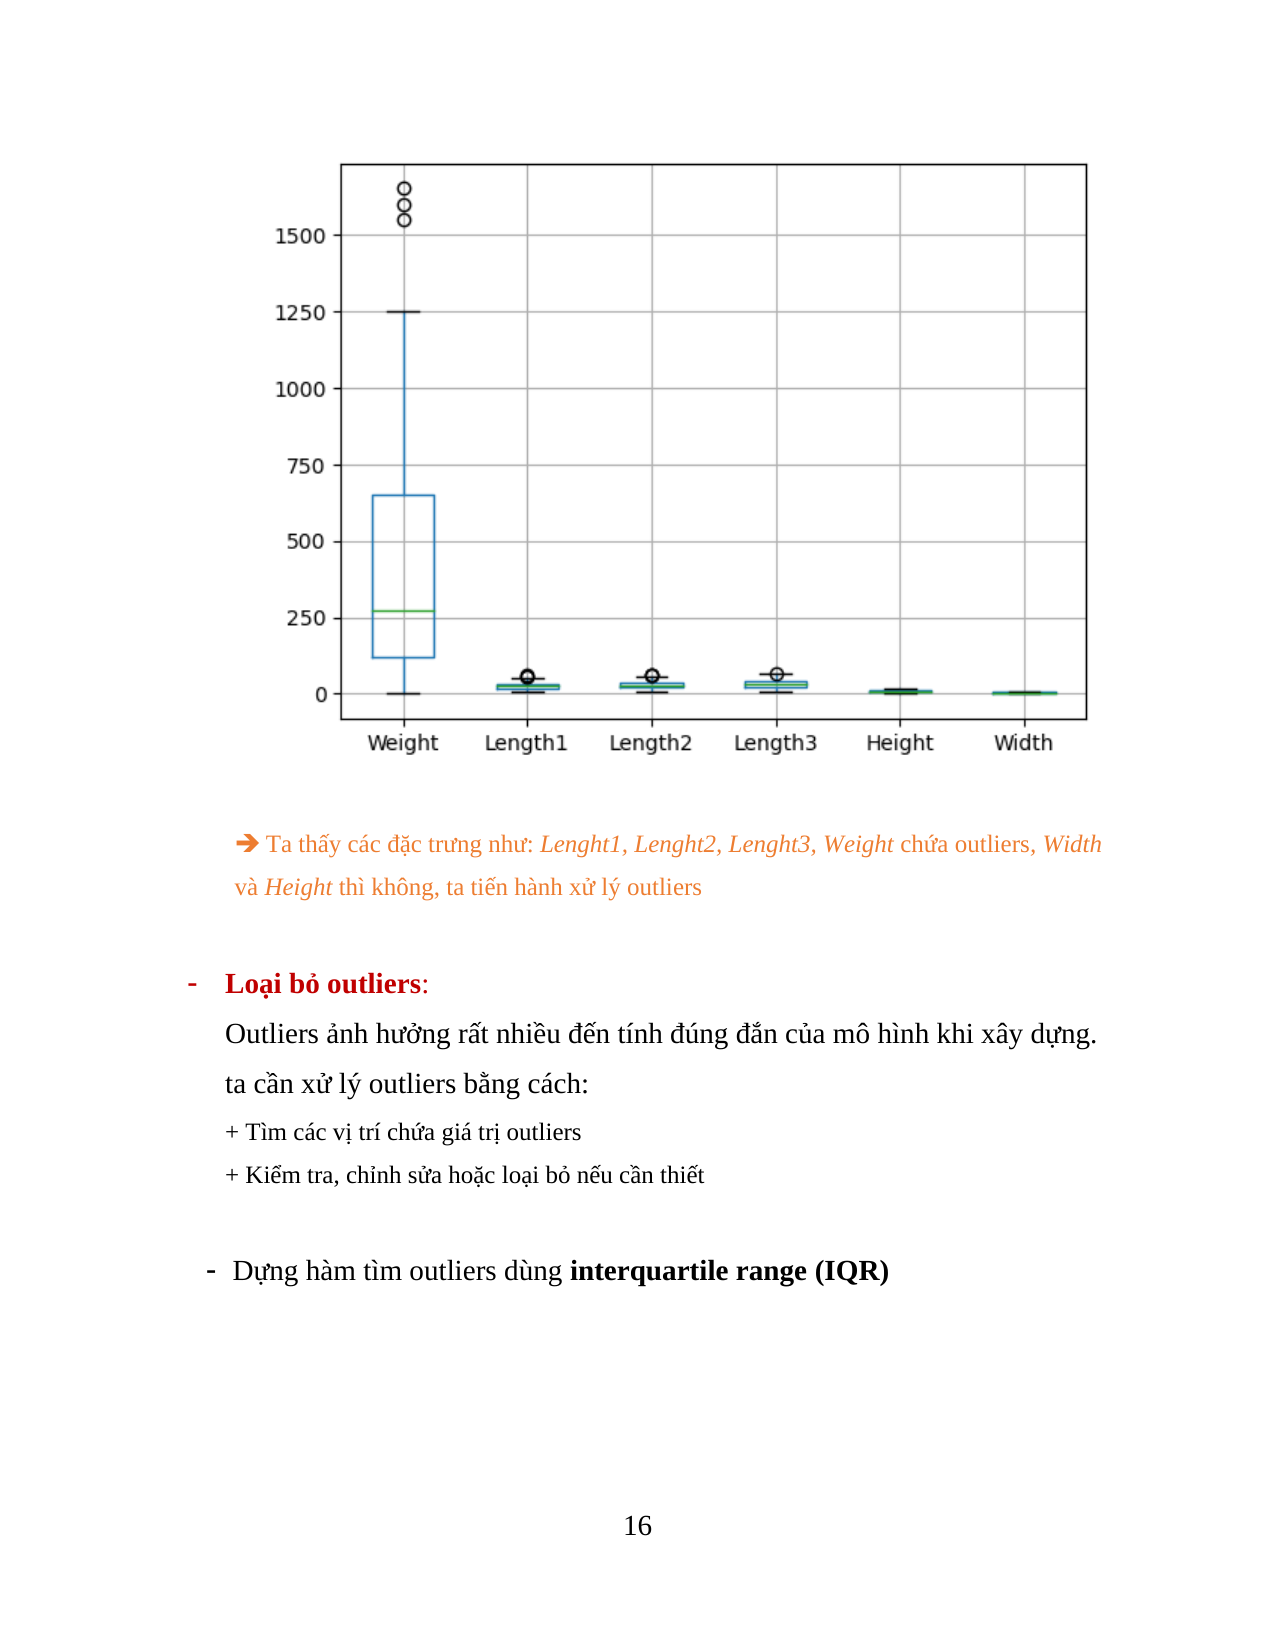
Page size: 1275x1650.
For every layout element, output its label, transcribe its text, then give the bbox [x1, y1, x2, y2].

list Loại bỏ outliers: [187, 966, 1125, 999]
list Ta thấy các đặc trưng như: Lenght1, Lenght2, Lenght3, Weight chứa outliers, Width và Height thì không, ta tiến hành xử lý outliers [234, 829, 1125, 901]
list + Kiểm tra, chỉnh sửa hoặc loại bỏ nếu cần thiết [225, 1160, 1125, 1189]
list Outliers ảnh hưởng rất nhiều đến tính đúng đắn của mô hình khi xây dựng. ta cần xử lý outliers bằng cách: [225, 1016, 1125, 1100]
list + Tìm các vị trí chứa giá trị outliers [225, 1117, 1125, 1146]
picture [258, 150, 1101, 770]
list Dựng hàm tìm outliers dùng interquartile range (IQR) [206, 1253, 1125, 1287]
